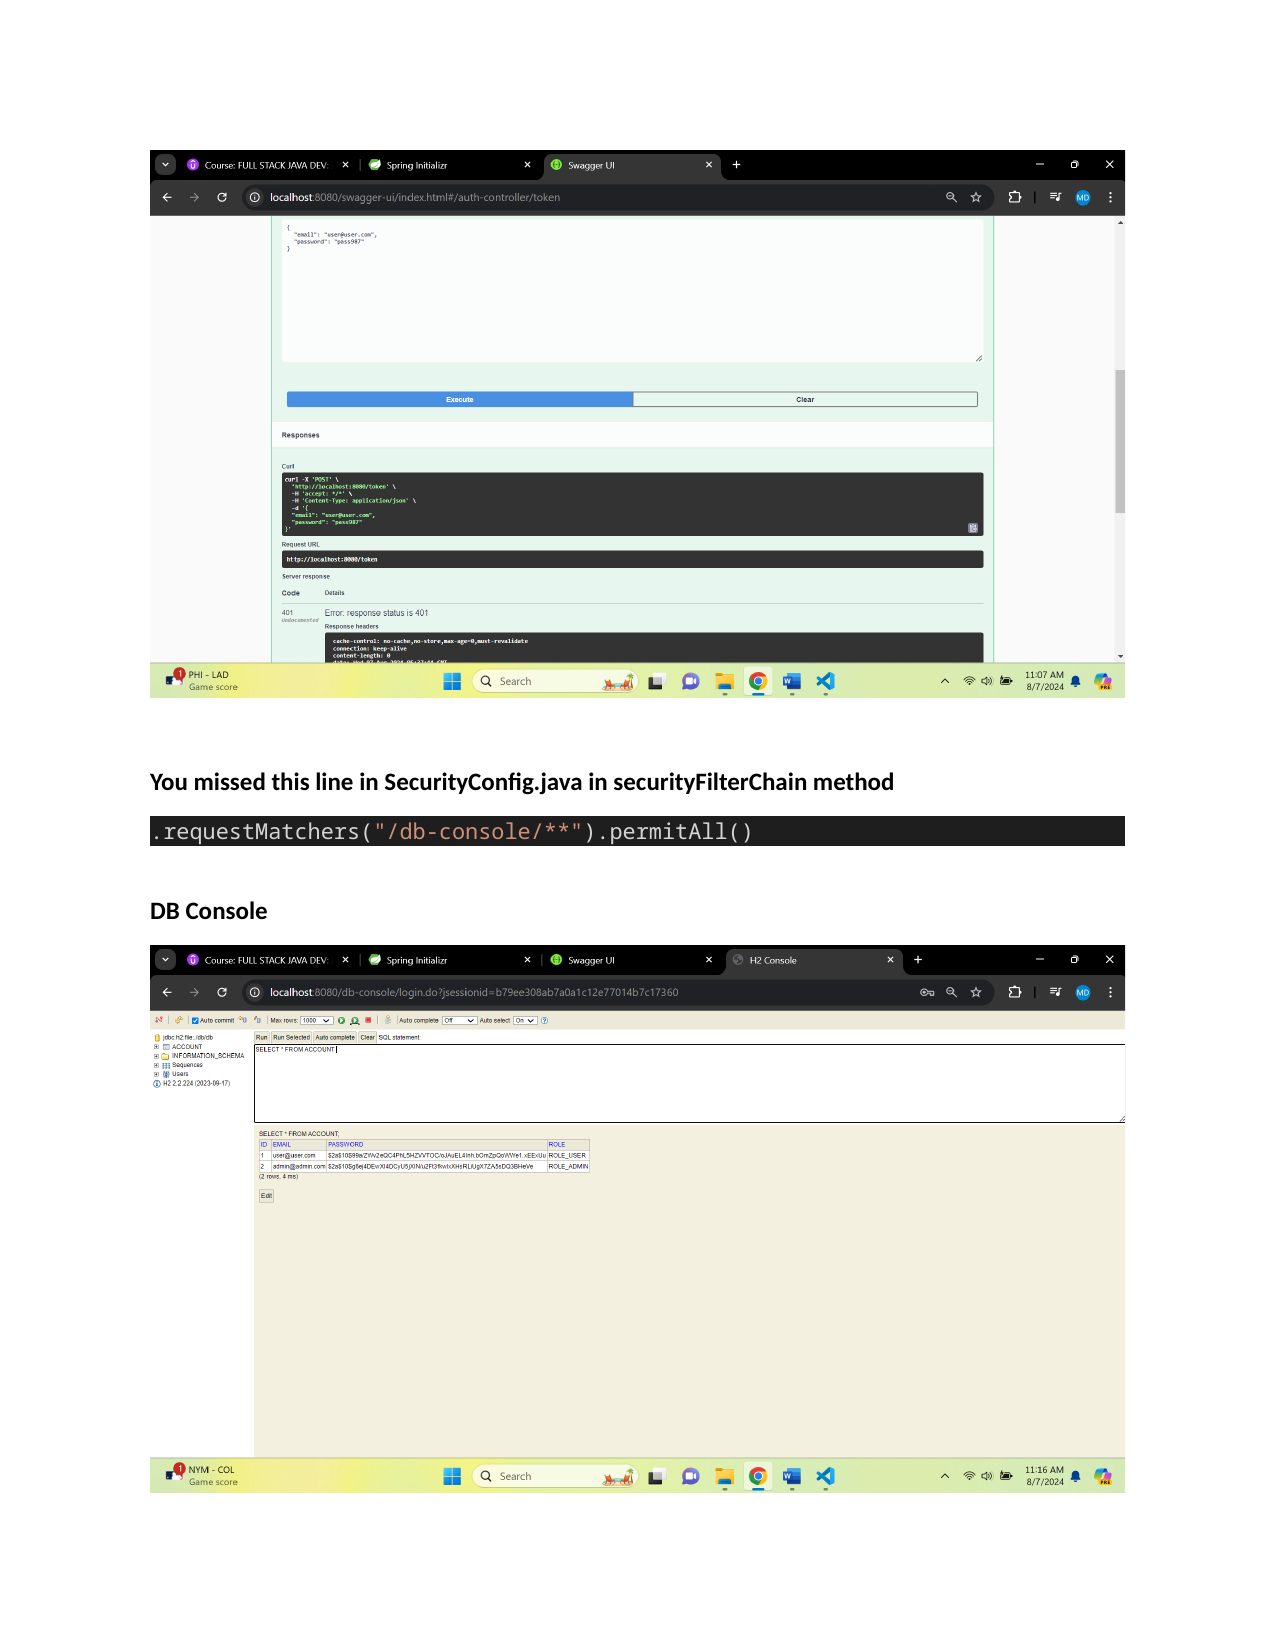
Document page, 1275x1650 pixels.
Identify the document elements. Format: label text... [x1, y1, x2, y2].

text DB Console [150, 895, 1125, 926]
text .requestMatchers("/db-console/**").permitAll() [150, 816, 1125, 846]
picture [150, 945, 1125, 1493]
picture [150, 150, 1125, 698]
text You missed this line in SecurityConfig.java in securityFilterChain method [150, 766, 1125, 797]
